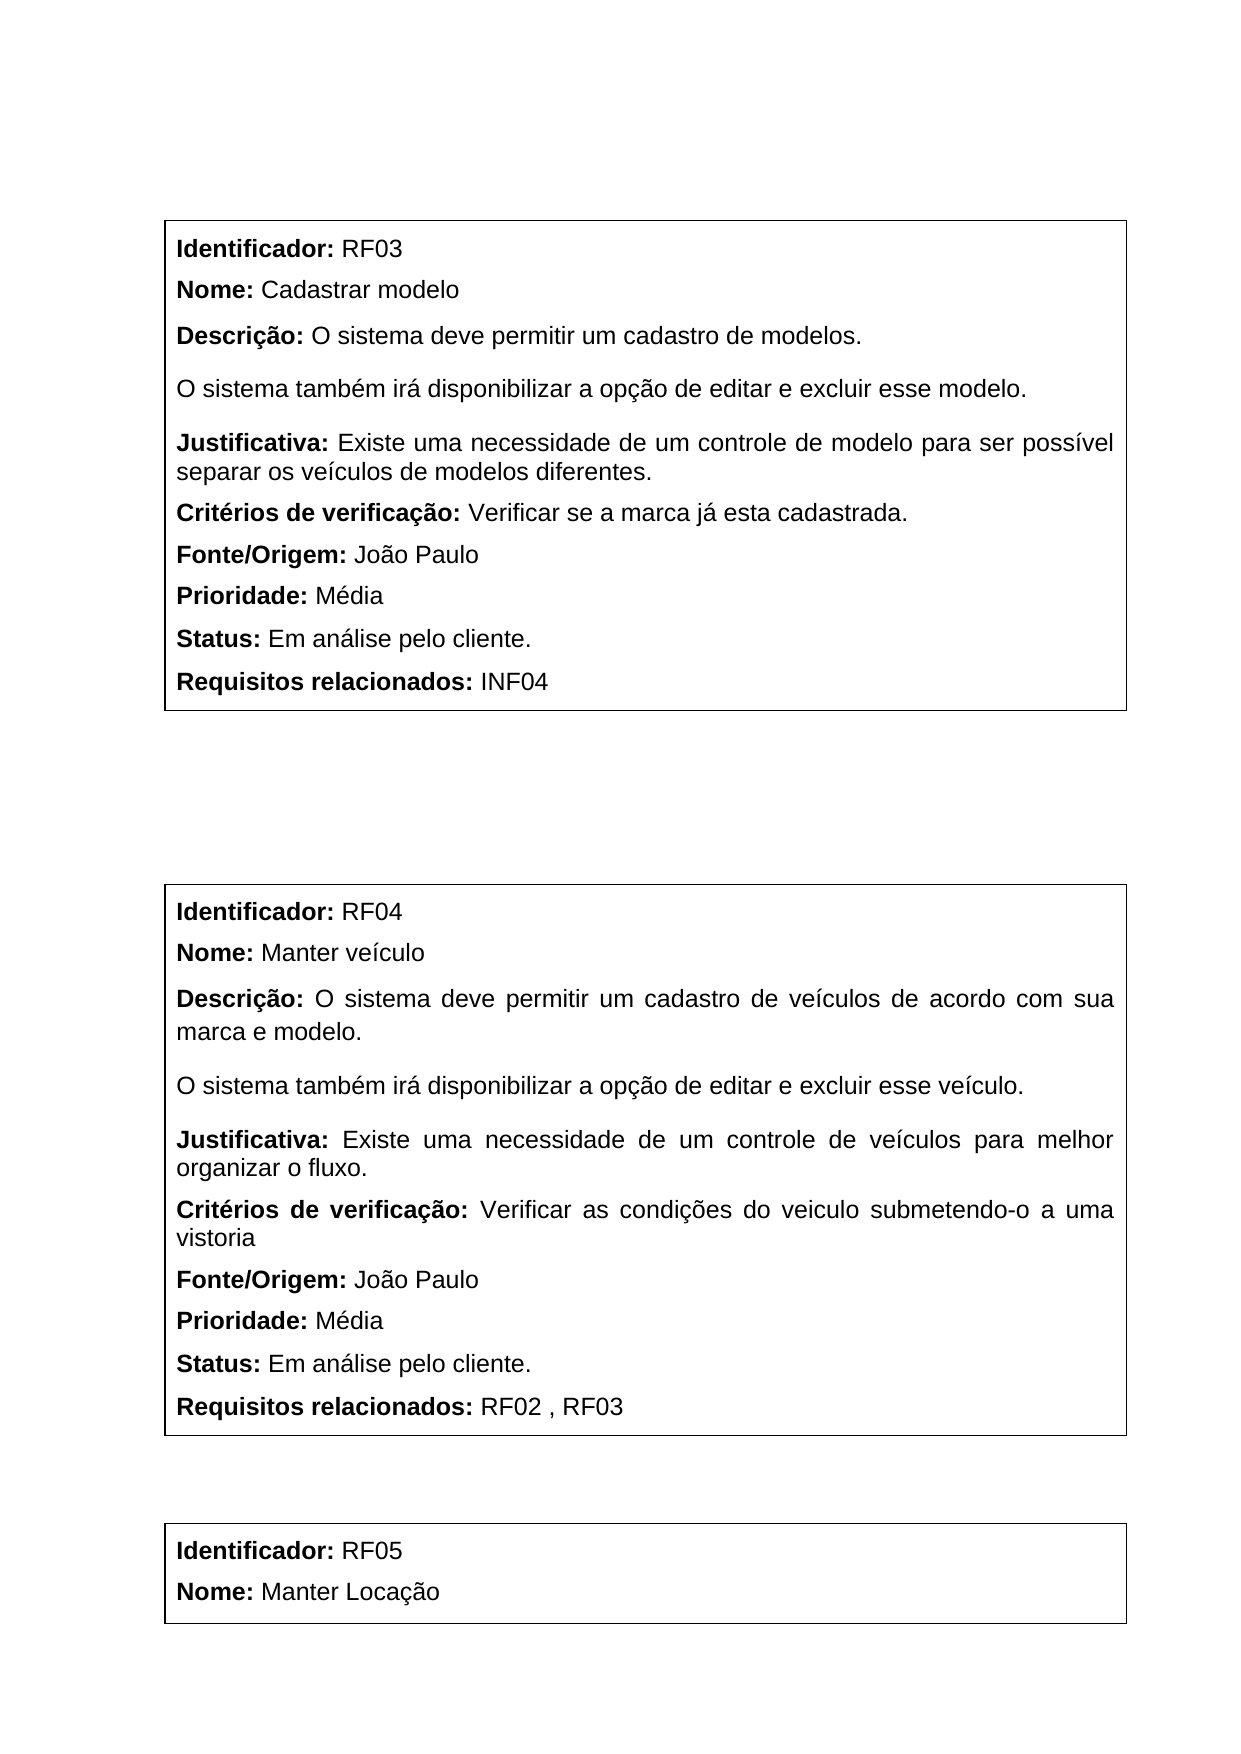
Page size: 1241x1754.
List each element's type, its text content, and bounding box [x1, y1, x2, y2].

table_header Identificador: RF04 Nome: Manter veículo Descrição: O sistema deve permitir um cadastro de veículos de acordo com sua marca e modelo. O sistema também irá disponibilizar a opção de editar e excluir esse veículo. Justificativa: Existe uma necessidade de um controle de veículos para melhor organizar o fluxo. Critérios de verificação: Verificar as condições do veiculo submetendo-o a uma vistoria Fonte/Origem: João Paulo Prioridade: Média Status: Em análise pelo cliente. Requisitos relacionados: RF02 , RF03 [166, 885, 1126, 1435]
table_header Identificador: RF03 Nome: Cadastrar modelo Descrição: O sistema deve permitir um cadastro de modelos. O sistema também irá disponibilizar a opção de editar e excluir esse modelo. Justificativa: Existe uma necessidade de um controle de modelo para ser possível separar os veículos de modelos diferentes. Critérios de verificação: Verificar se a marca já esta cadastrada. Fonte/Origem: João Paulo Prioridade: Média Status: Em análise pelo cliente. Requisitos relacionados: INF04 [166, 221, 1126, 710]
